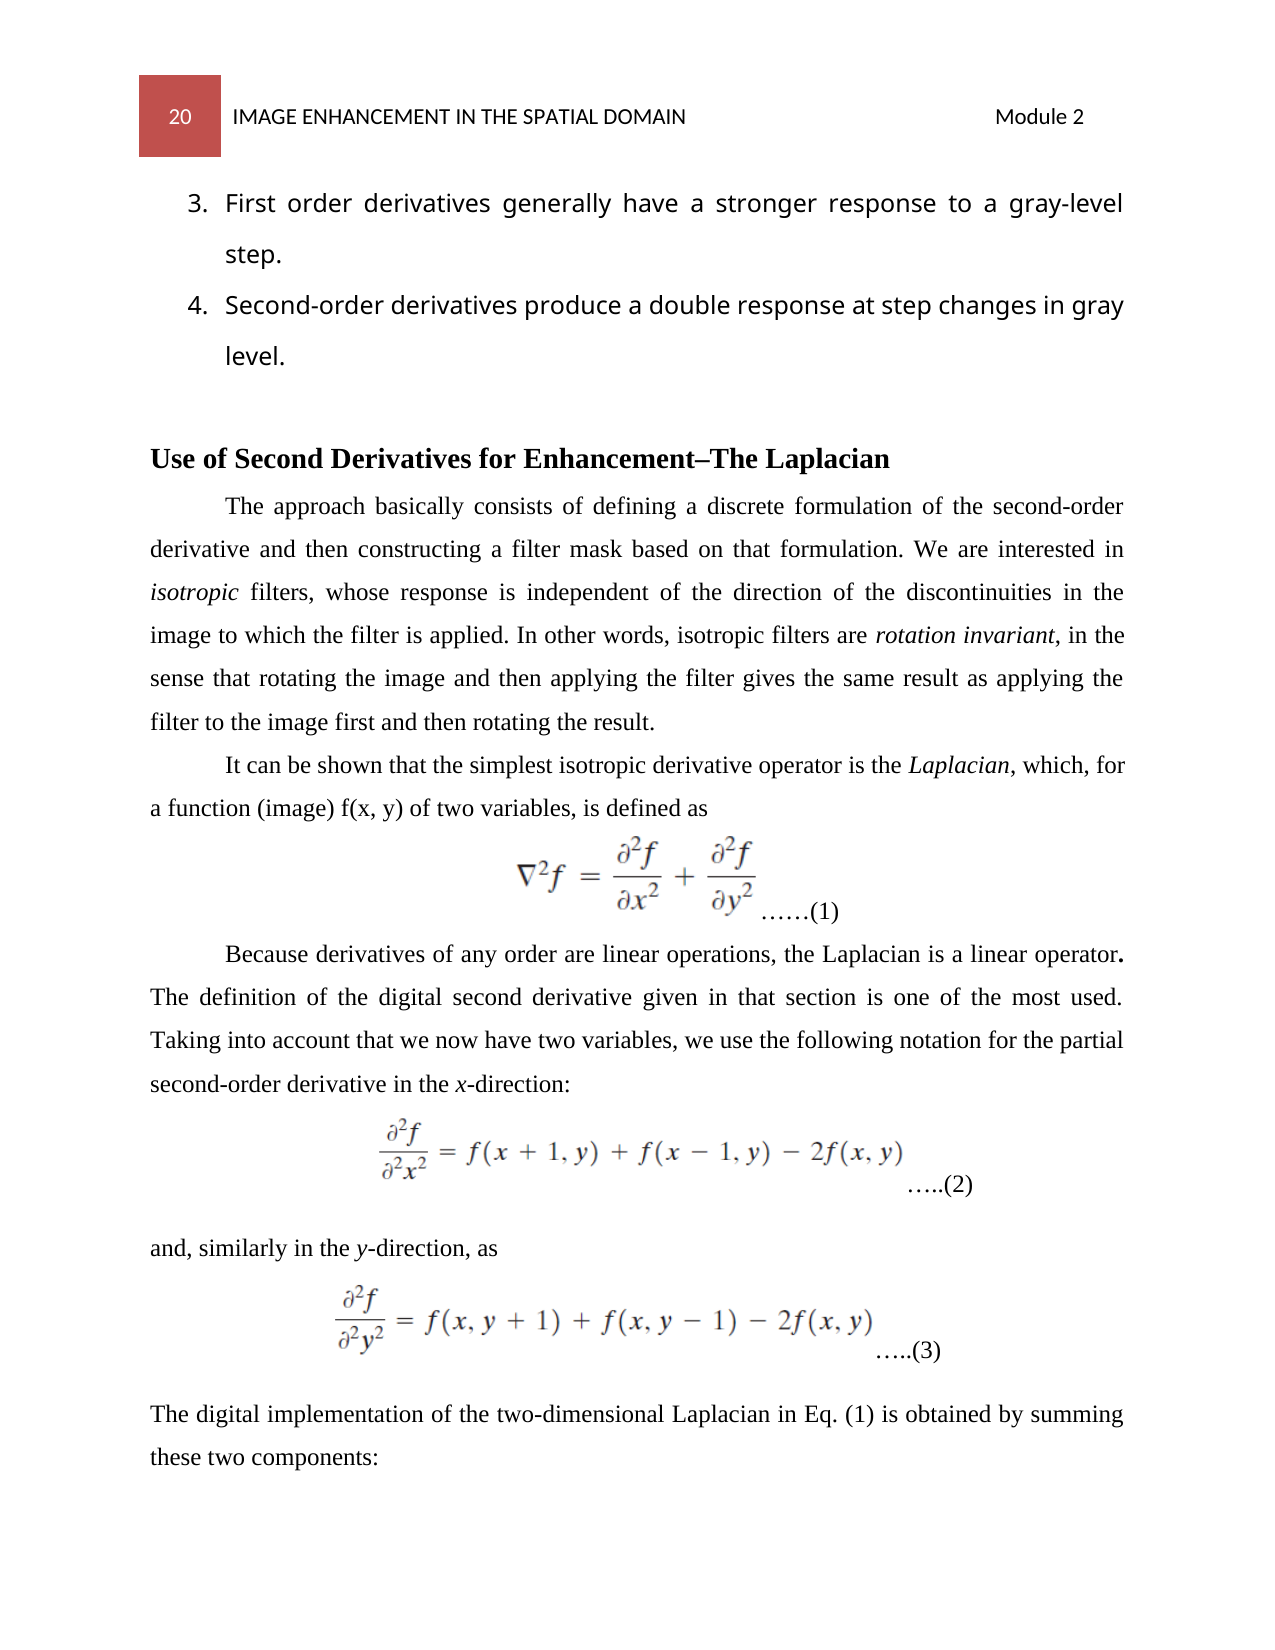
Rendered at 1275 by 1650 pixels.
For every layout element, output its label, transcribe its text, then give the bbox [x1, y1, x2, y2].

text Because derivatives of any order are linear operations, the Laplacian is a linear operator. The definition of the digital second derivative given in that section is one of the most used. Taking into account that we now have two variables, we use the following notation for the partial second-order derivative in the x-direction: [150, 939, 1125, 1097]
text The approach basically consists of defining a discrete formulation of the second-order derivative and then constructing a filter mask based on that formulation. We are interested in isotropic filters, whose response is independent of the direction of the discontinuities in the image to which the filter is applied. In other words, isotropic filters are rotation invariant, in the sense that rotating the image and then applying the filter gives the same result as applying the filter to the image first and then rotating the result. [150, 491, 1125, 735]
picture [334, 1276, 875, 1359]
text Use of Second Derivatives for Enhancement–The Laplacian [150, 441, 1125, 474]
text The digital implementation of the two-dimensional Laplacian in Eq. (1) is obtained by summing these two components: [150, 1399, 1125, 1471]
picture [377, 1111, 907, 1193]
text It can be shown that the simplest isotropic derivative operator is the Laplacian, which, for a function (image) f(x, y) of two variables, is defined as [150, 750, 1125, 822]
list First order derivatives generally have a stronger response to a gray-level step. [187, 186, 1125, 271]
list Second-order derivatives produce a double response at step changes in gray level. [187, 288, 1125, 373]
text ……(1) [150, 836, 1125, 925]
picture [511, 836, 760, 920]
text and, similarly in the y-direction, as [150, 1233, 1125, 1262]
